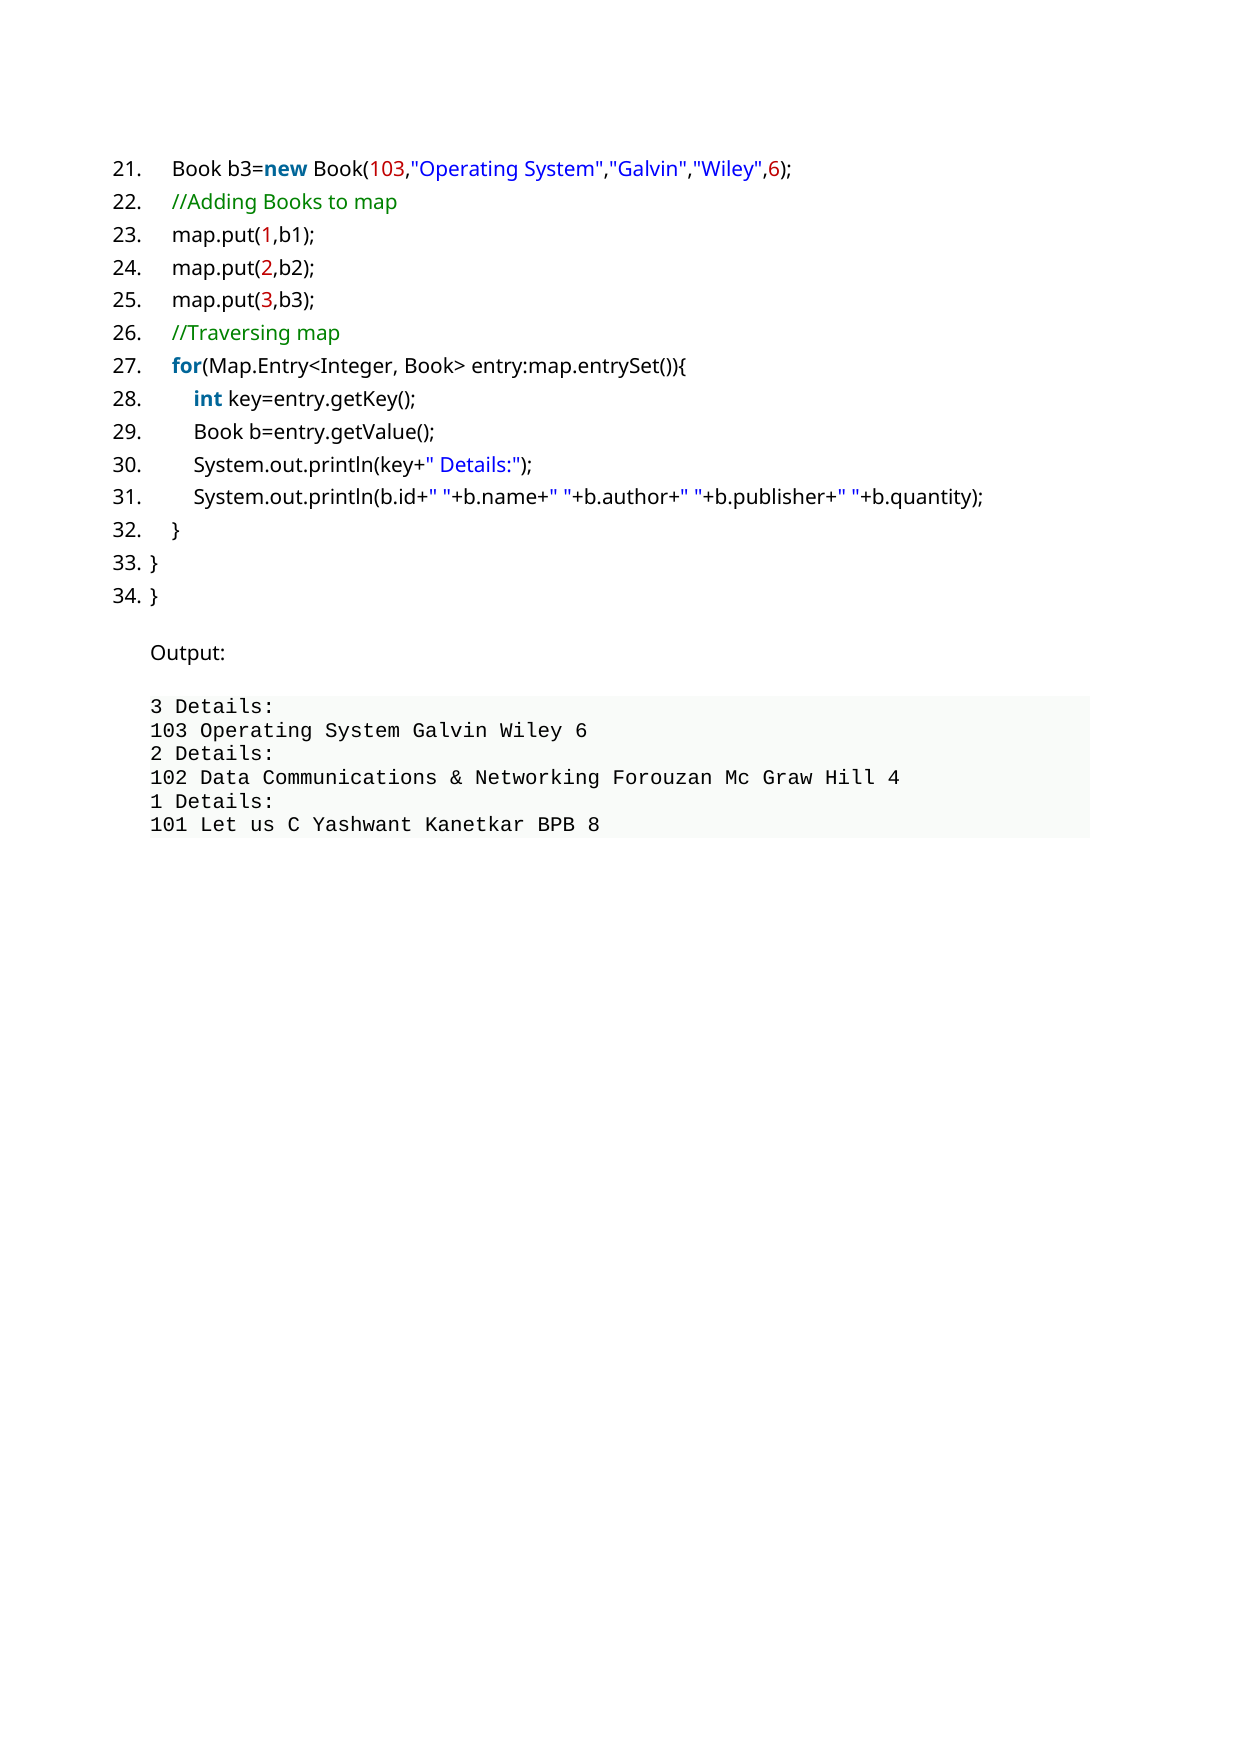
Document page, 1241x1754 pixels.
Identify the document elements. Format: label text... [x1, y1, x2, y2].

list } [112, 511, 1090, 544]
list //Traversing map [112, 314, 1090, 347]
list for(Map.Entry<Integer, Book> entry:map.entrySet()){ [112, 347, 1090, 380]
text 101 Let us C Yashwant Kanetkar BPB 8 [150, 814, 1090, 838]
list } [112, 544, 1090, 577]
list map.put(3,b3); [112, 281, 1090, 314]
list int key=entry.getKey(); [112, 380, 1090, 412]
list map.put(2,b2); [112, 248, 1090, 281]
text 3 Details: [150, 696, 1090, 720]
list Book b=entry.getValue(); [112, 412, 1090, 445]
list //Adding Books to map [112, 183, 1090, 216]
text Output: [150, 638, 1090, 667]
list Book b3=new Book(103,"Operating System","Galvin","Wiley",6); [112, 150, 1090, 183]
text 103 Operating System Galvin Wiley 6 [150, 720, 1090, 743]
text 2 Details: [150, 743, 1090, 767]
list System.out.println(key+" Details:"); [112, 445, 1090, 478]
list map.put(1,b1); [112, 216, 1090, 248]
list System.out.println(b.id+" "+b.name+" "+b.author+" "+b.publisher+" "+b.quantity); [112, 478, 1090, 511]
text 102 Data Communications & Networking Forouzan Mc Graw Hill 4 [150, 767, 1090, 791]
text 1 Details: [150, 791, 1090, 814]
list } [112, 577, 1090, 609]
